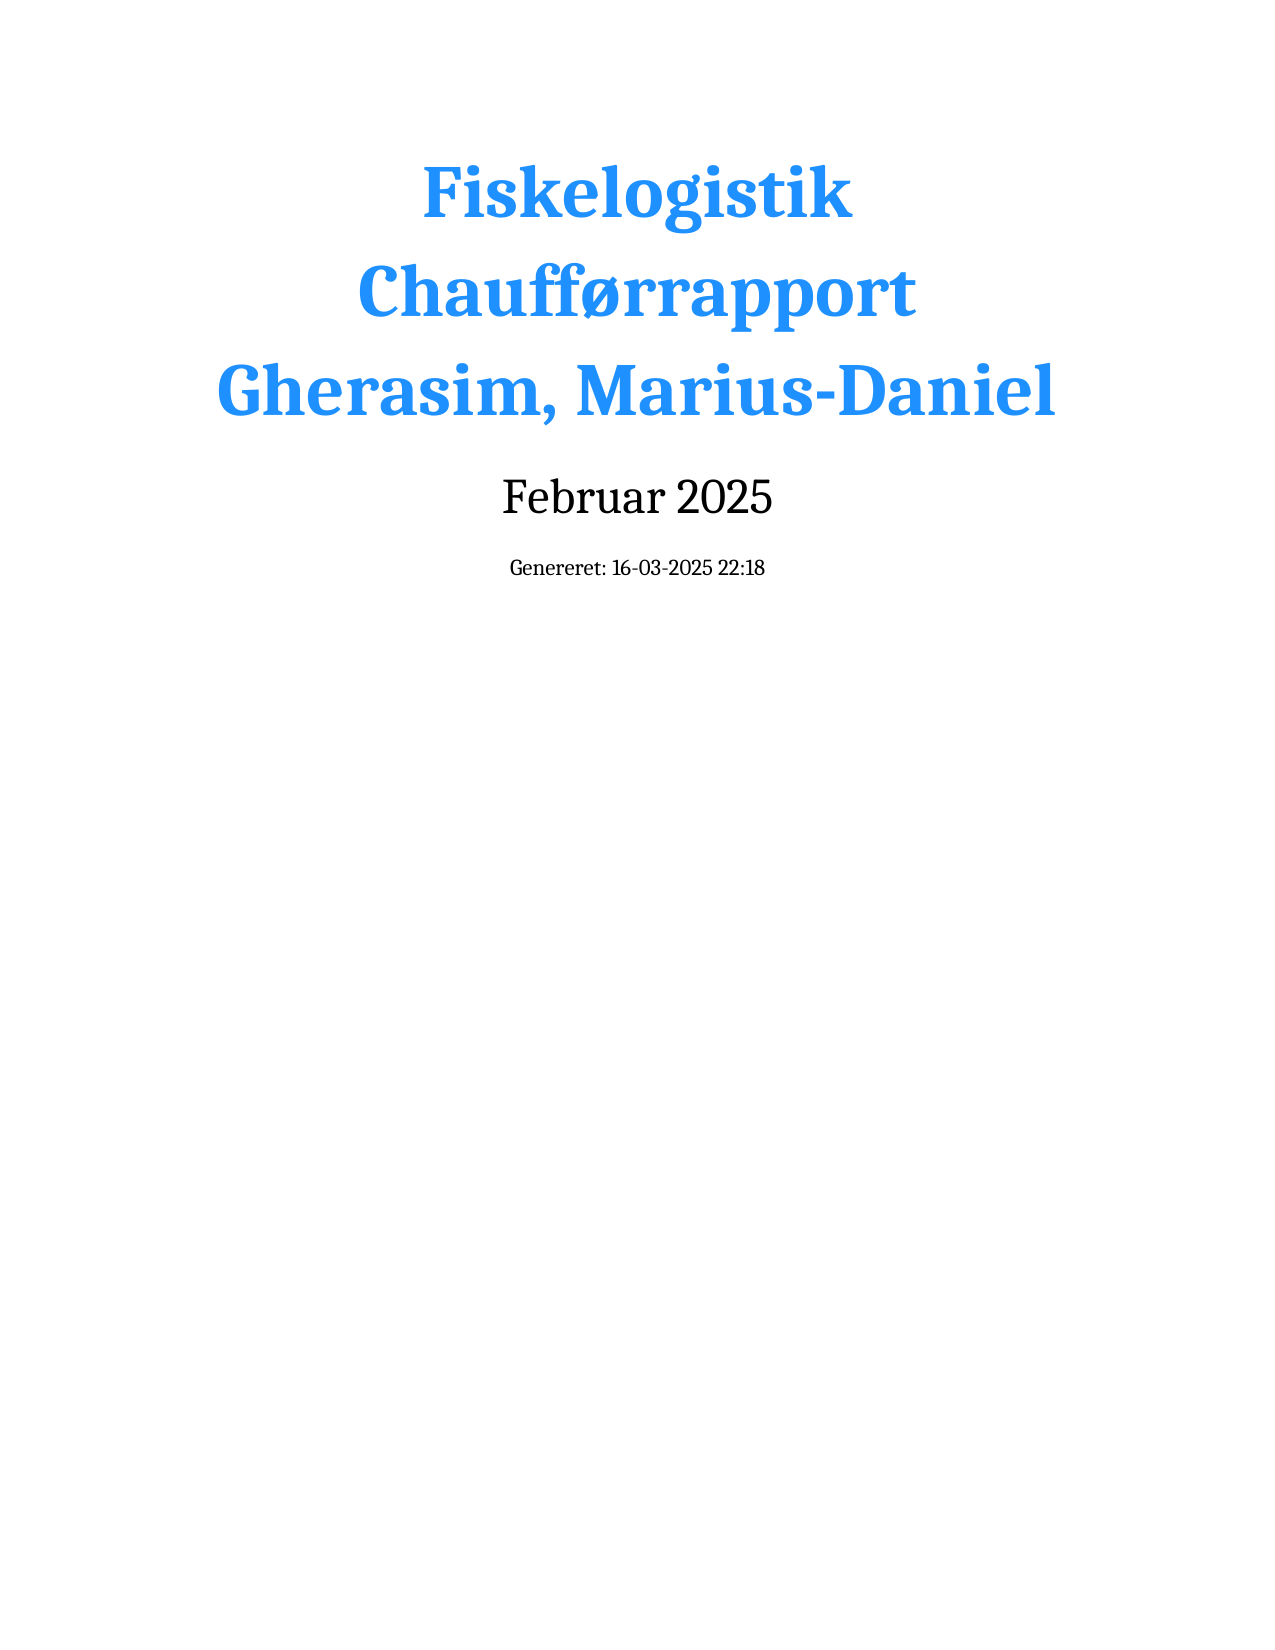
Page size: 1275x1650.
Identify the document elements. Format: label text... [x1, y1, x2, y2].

text Genereret: 16-03-2025 22:18 [187, 555, 1087, 582]
text Februar 2025 [187, 468, 1087, 526]
text Fiskelogistik Chaufførrapport Gherasim, Marius-Daniel [187, 150, 1087, 434]
